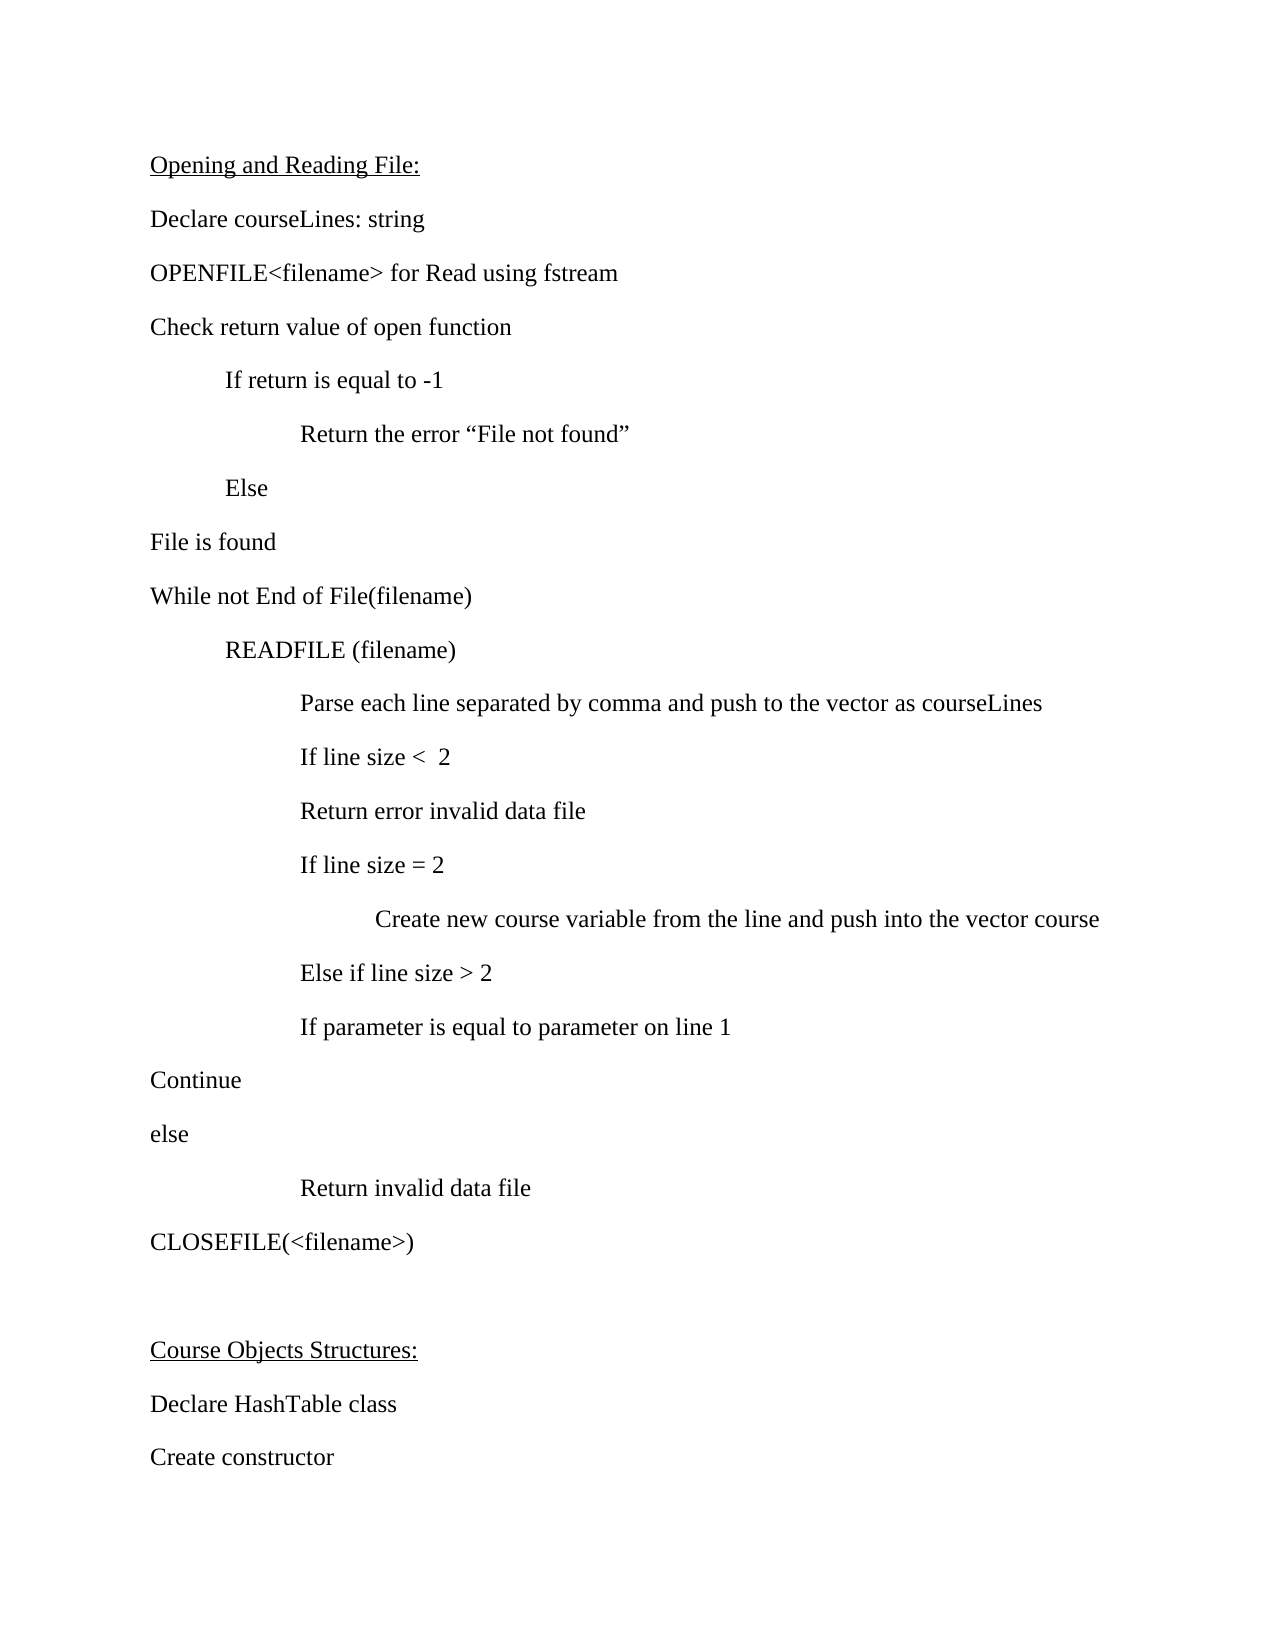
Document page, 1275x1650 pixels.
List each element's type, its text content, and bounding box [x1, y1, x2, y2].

text If line size = 2 [150, 850, 1125, 879]
text Else [150, 473, 1125, 502]
text If return is equal to -1 [150, 365, 1125, 394]
text Create new course variable from the line and push into the vector course [150, 904, 1125, 933]
text Course Objects Structures: [150, 1335, 1125, 1363]
text Else if line size > 2 [150, 958, 1125, 987]
text Return the error “File not found” [150, 419, 1125, 448]
text Check return value of open function [150, 312, 1125, 340]
text else [150, 1119, 1125, 1148]
text OPENFILE<filename> for Read using fstream [150, 258, 1125, 286]
text If parameter is equal to parameter on line 1 [150, 1012, 1125, 1040]
text Return invalid data file [225, 1173, 1125, 1202]
text Declare HashTable class [150, 1389, 1125, 1417]
text CLOSEFILE(<filename>) [150, 1227, 1125, 1256]
text While not End of File(filename) [150, 581, 1125, 609]
text Continue [150, 1066, 1125, 1094]
text Return error invalid data file [150, 796, 1125, 825]
text If line size < 2 [150, 742, 1125, 771]
text READFILE (filename) [150, 635, 1125, 663]
text Create constructor [150, 1442, 1125, 1471]
text Opening and Reading File: [150, 150, 1125, 179]
text Declare courseLines: string [150, 204, 1125, 233]
text Parse each line separated by comma and push to the vector as courseLines [150, 688, 1125, 717]
text File is found [150, 527, 1125, 556]
